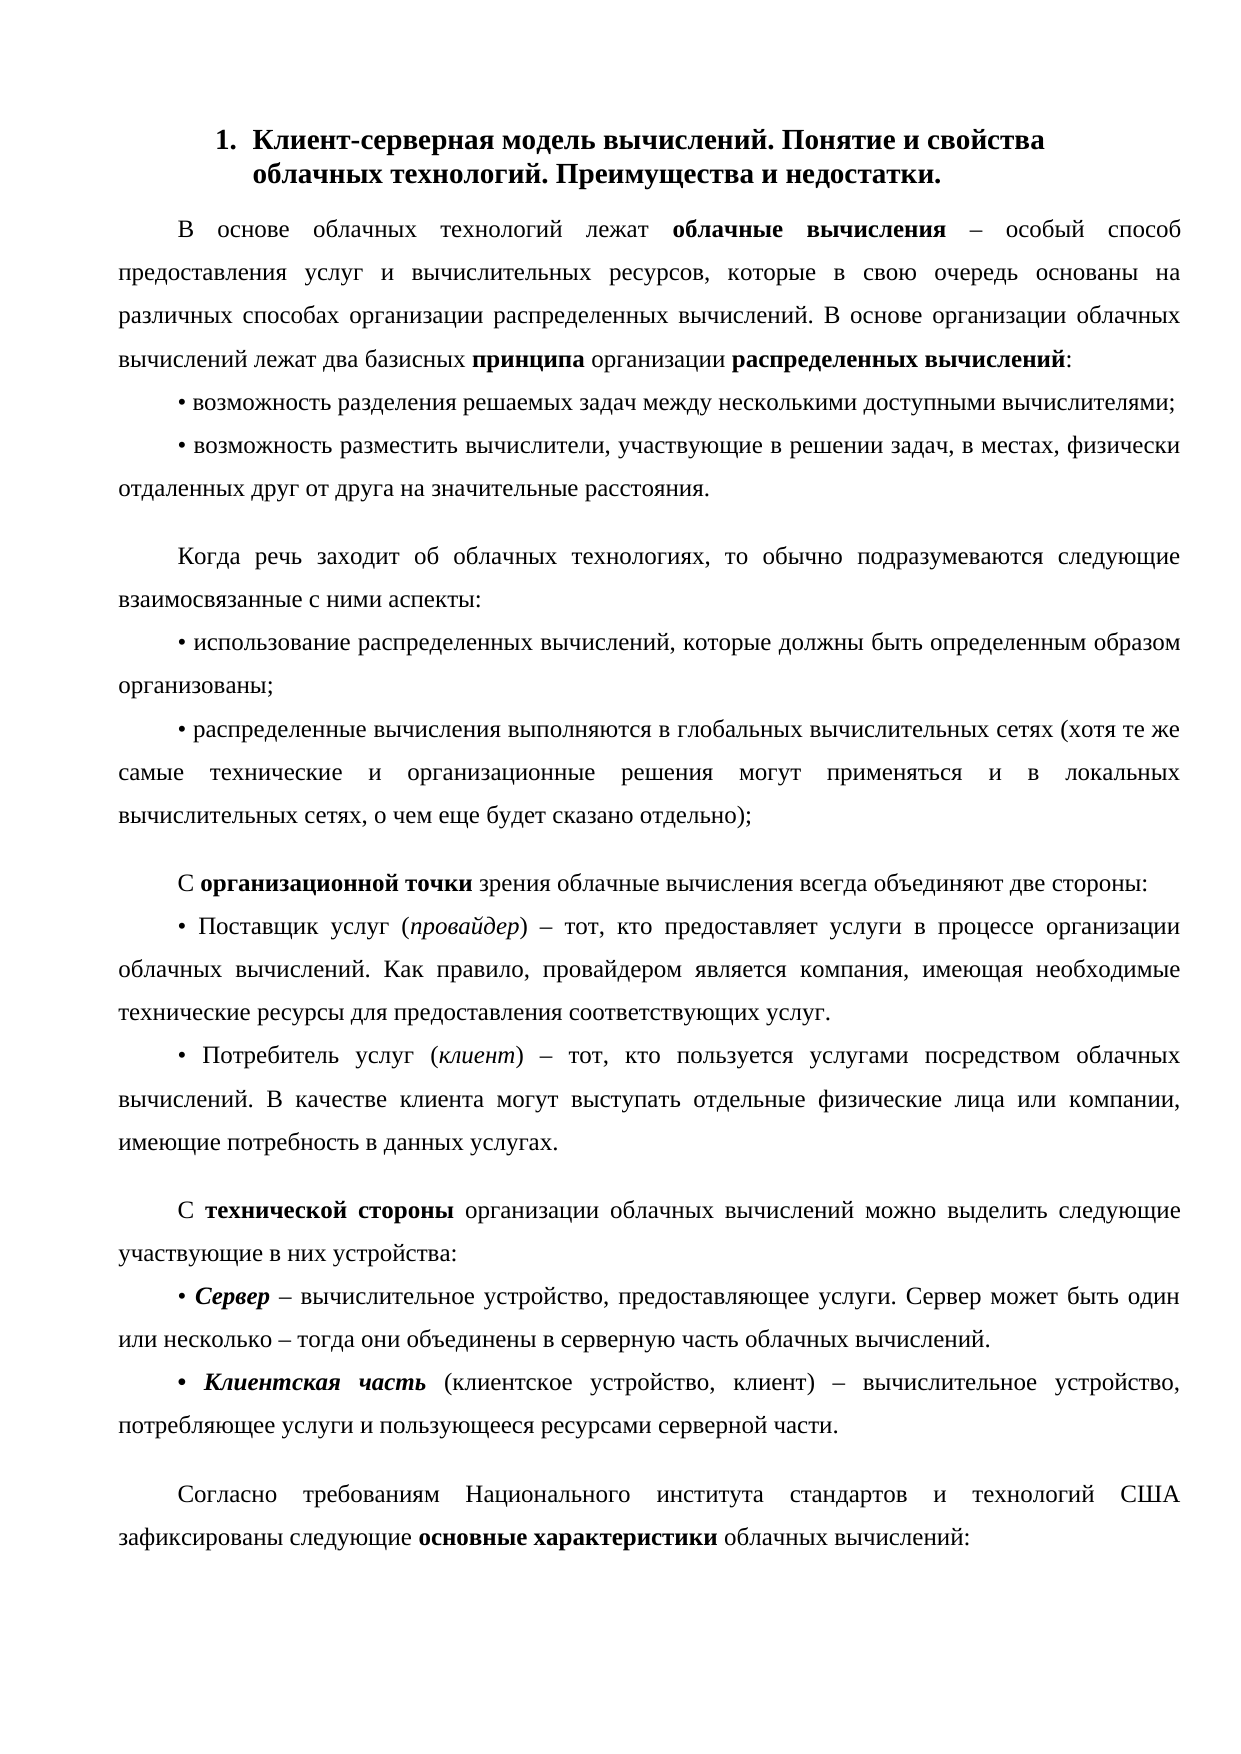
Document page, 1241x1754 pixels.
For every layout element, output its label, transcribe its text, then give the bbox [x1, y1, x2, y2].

text • Потребитель услуг (клиент) – тот, кто пользуется услугами посредством облачных вычислений. В качестве клиента могут выступать отдельные физические лица или компании, имеющие потребность в данных услугах. [118, 1041, 1181, 1156]
text • Сервер – вычислительное устройство, предоставляющее услуги. Сервер может быть один или несколько – тогда они объединены в серверную часть облачных вычислений. [118, 1281, 1181, 1353]
text С технической стороны организации облачных вычислений можно выделить следующие участвующие в них устройства: [118, 1195, 1181, 1267]
text • распределенные вычисления выполняются в глобальных вычислительных сетях (хотя те же самые технические и организационные решения могут применяться и в локальных вычислительных сетях, о чем еще будет сказано отдельно); [118, 714, 1181, 829]
text • возможность разместить вычислители, участвующие в решении задач, в местах, физически отдаленных друг от друга на значительные расстояния. [118, 430, 1181, 502]
subtitle Клиент-серверная модель вычислений. Понятие и свойства облачных технологий. Преимущества и недостатки. [215, 122, 1181, 189]
text С организационной точки зрения облачные вычисления всегда объединяют две стороны: [118, 868, 1181, 897]
text • возможность разделения решаемых задач между несколькими доступными вычислителями; [118, 387, 1181, 416]
text В основе облачных технологий лежат облачные вычисления – особый способ предоставления услуг и вычислительных ресурсов, которые в свою очередь основаны на различных способах организации распределенных вычислений. В основе организации облачных вычислений лежат два базисных принципа организации распределенных вычислений: [118, 214, 1181, 372]
text • Поставщик услуг (провайдер) – тот, кто предоставляет услуги в процессе организации облачных вычислений. Как правило, провайдером является компания, имеющая необходимые технические ресурсы для предоставления соответствующих услуг. [118, 911, 1181, 1026]
text Когда речь заходит об облачных технологиях, то обычно подразумеваются следующие взаимосвязанные с ними аспекты: [118, 541, 1181, 613]
text • Клиентская часть (клиентское устройство, клиент) – вычислительное устройство, потребляющее услуги и пользующееся ресурсами серверной части. [118, 1367, 1181, 1439]
text Согласно требованиям Национального института стандартов и технологий США зафиксированы следующие основные характеристики облачных вычислений: [118, 1479, 1181, 1551]
text • использование распределенных вычислений, которые должны быть определенным образом организованы; [118, 627, 1181, 699]
